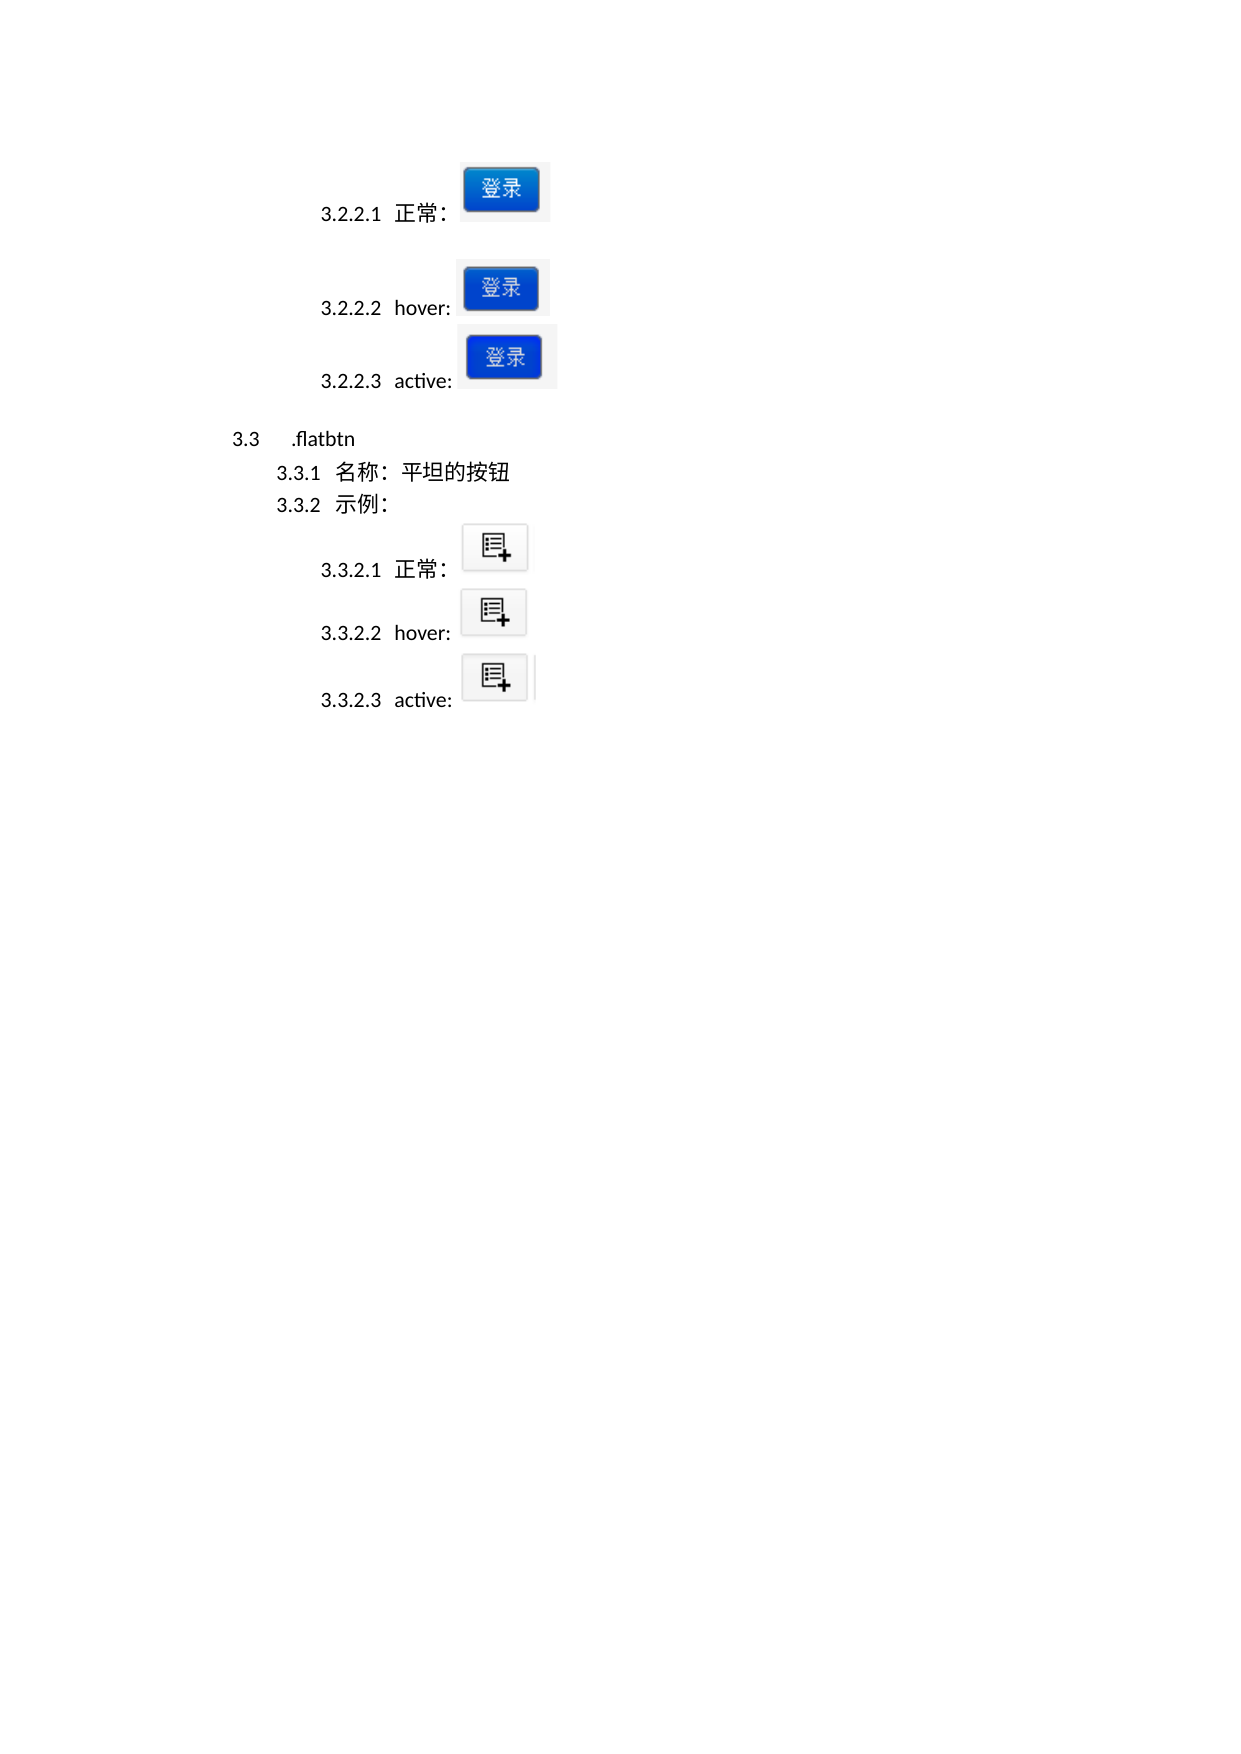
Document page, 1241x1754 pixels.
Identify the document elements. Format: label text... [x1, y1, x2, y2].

list hover: [320, 584, 1053, 649]
list active: [320, 324, 1053, 422]
picture [459, 162, 551, 222]
list 正常： [320, 519, 1053, 584]
picture [457, 324, 558, 389]
list 示例： [276, 487, 1053, 519]
list 名称：平坦的按钮 [276, 454, 1053, 487]
picture [457, 649, 536, 708]
list .flatbtn [232, 422, 1053, 454]
list active: [320, 649, 1053, 714]
picture [456, 259, 550, 316]
picture [456, 584, 532, 641]
list 正常： [320, 162, 1053, 259]
picture [459, 519, 535, 578]
list hover: [320, 259, 1053, 324]
